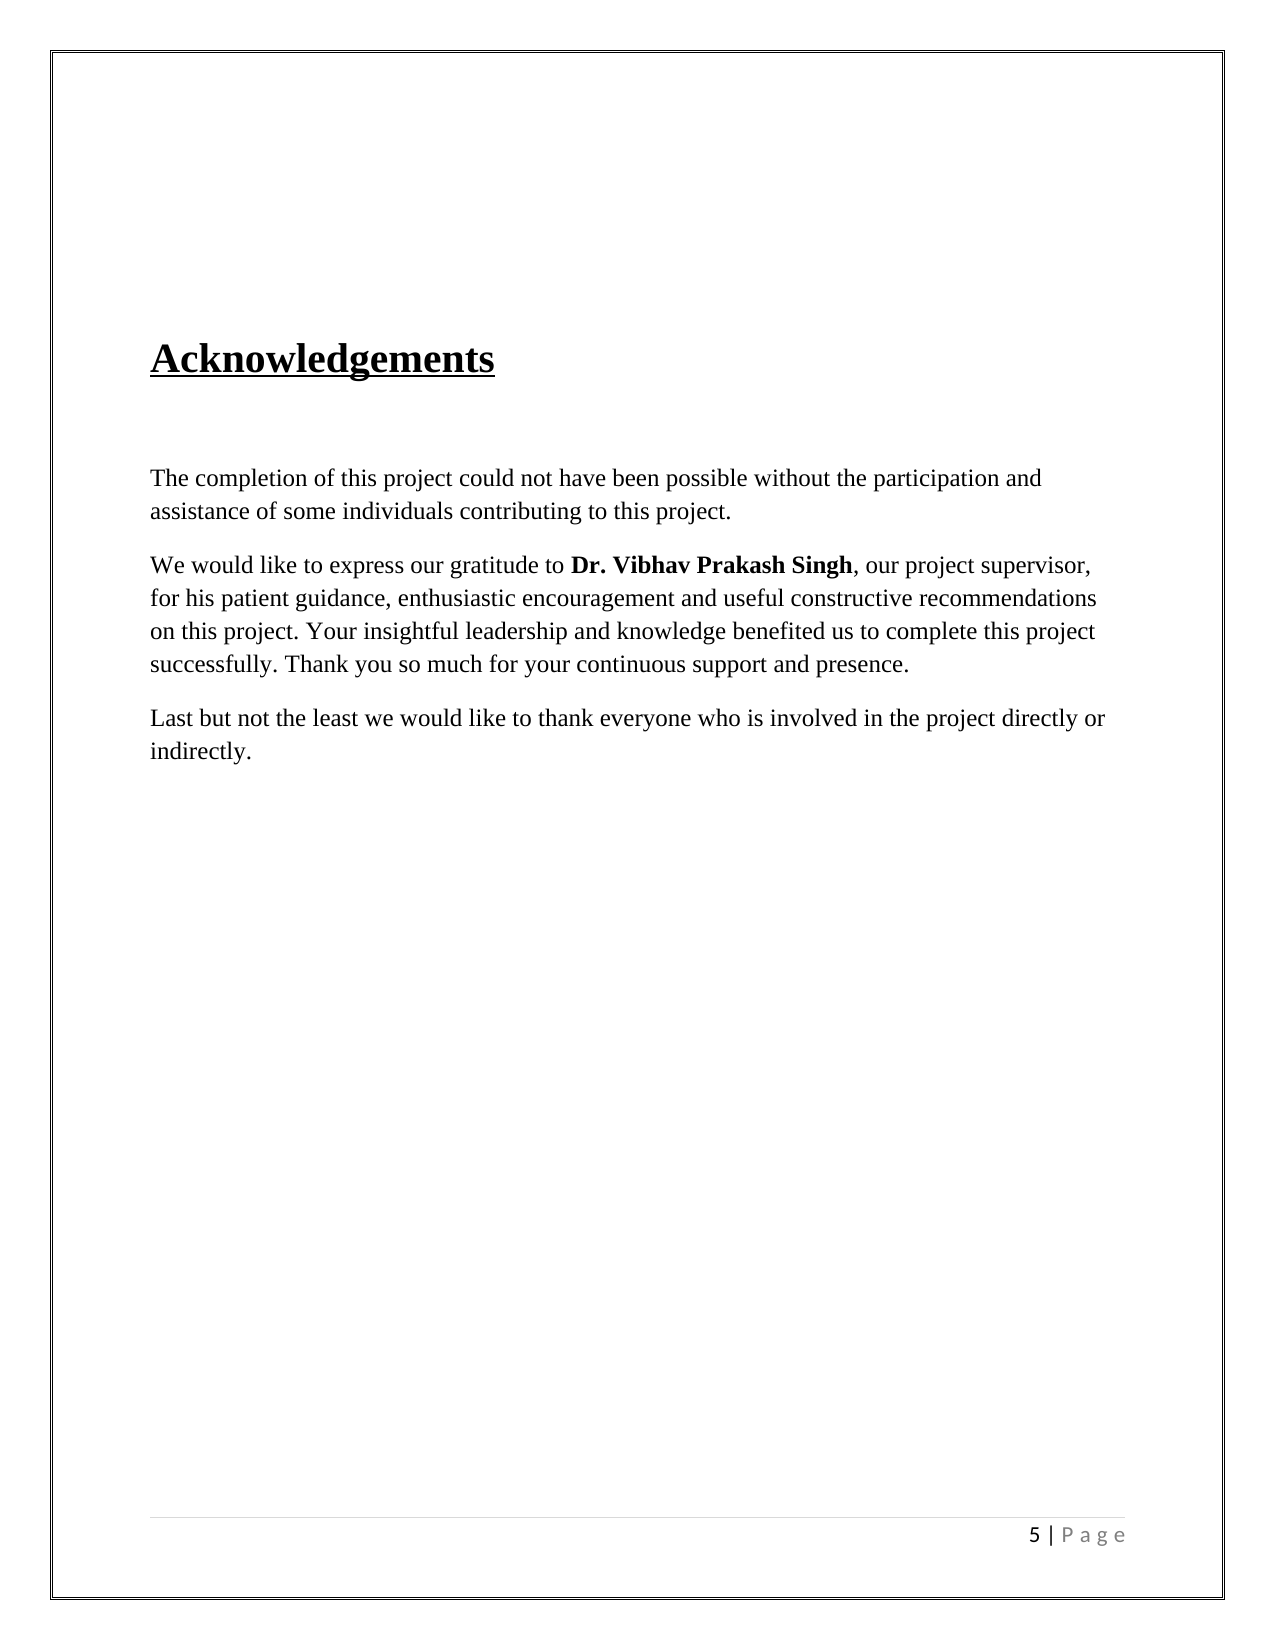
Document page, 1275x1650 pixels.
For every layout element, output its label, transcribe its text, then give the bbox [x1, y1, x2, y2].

text The completion of this project could not have been possible without the participation and assistance of some individuals contributing to this project. [150, 463, 1125, 525]
text We would like to express our gratitude to Dr. Vibhav Prakash Singh, our project supervisor, for his patient guidance, enthusiastic encouragement and useful constructive recommendations on this project. Your insightful leadership and knowledge benefited us to complete this project successfully. Thank you so much for your continuous support and presence. [150, 550, 1125, 678]
text Last but not the least we would like to thank everyone who is involved in the project directly or indirectly. [150, 703, 1125, 765]
text Acknowledgements [150, 334, 1125, 382]
